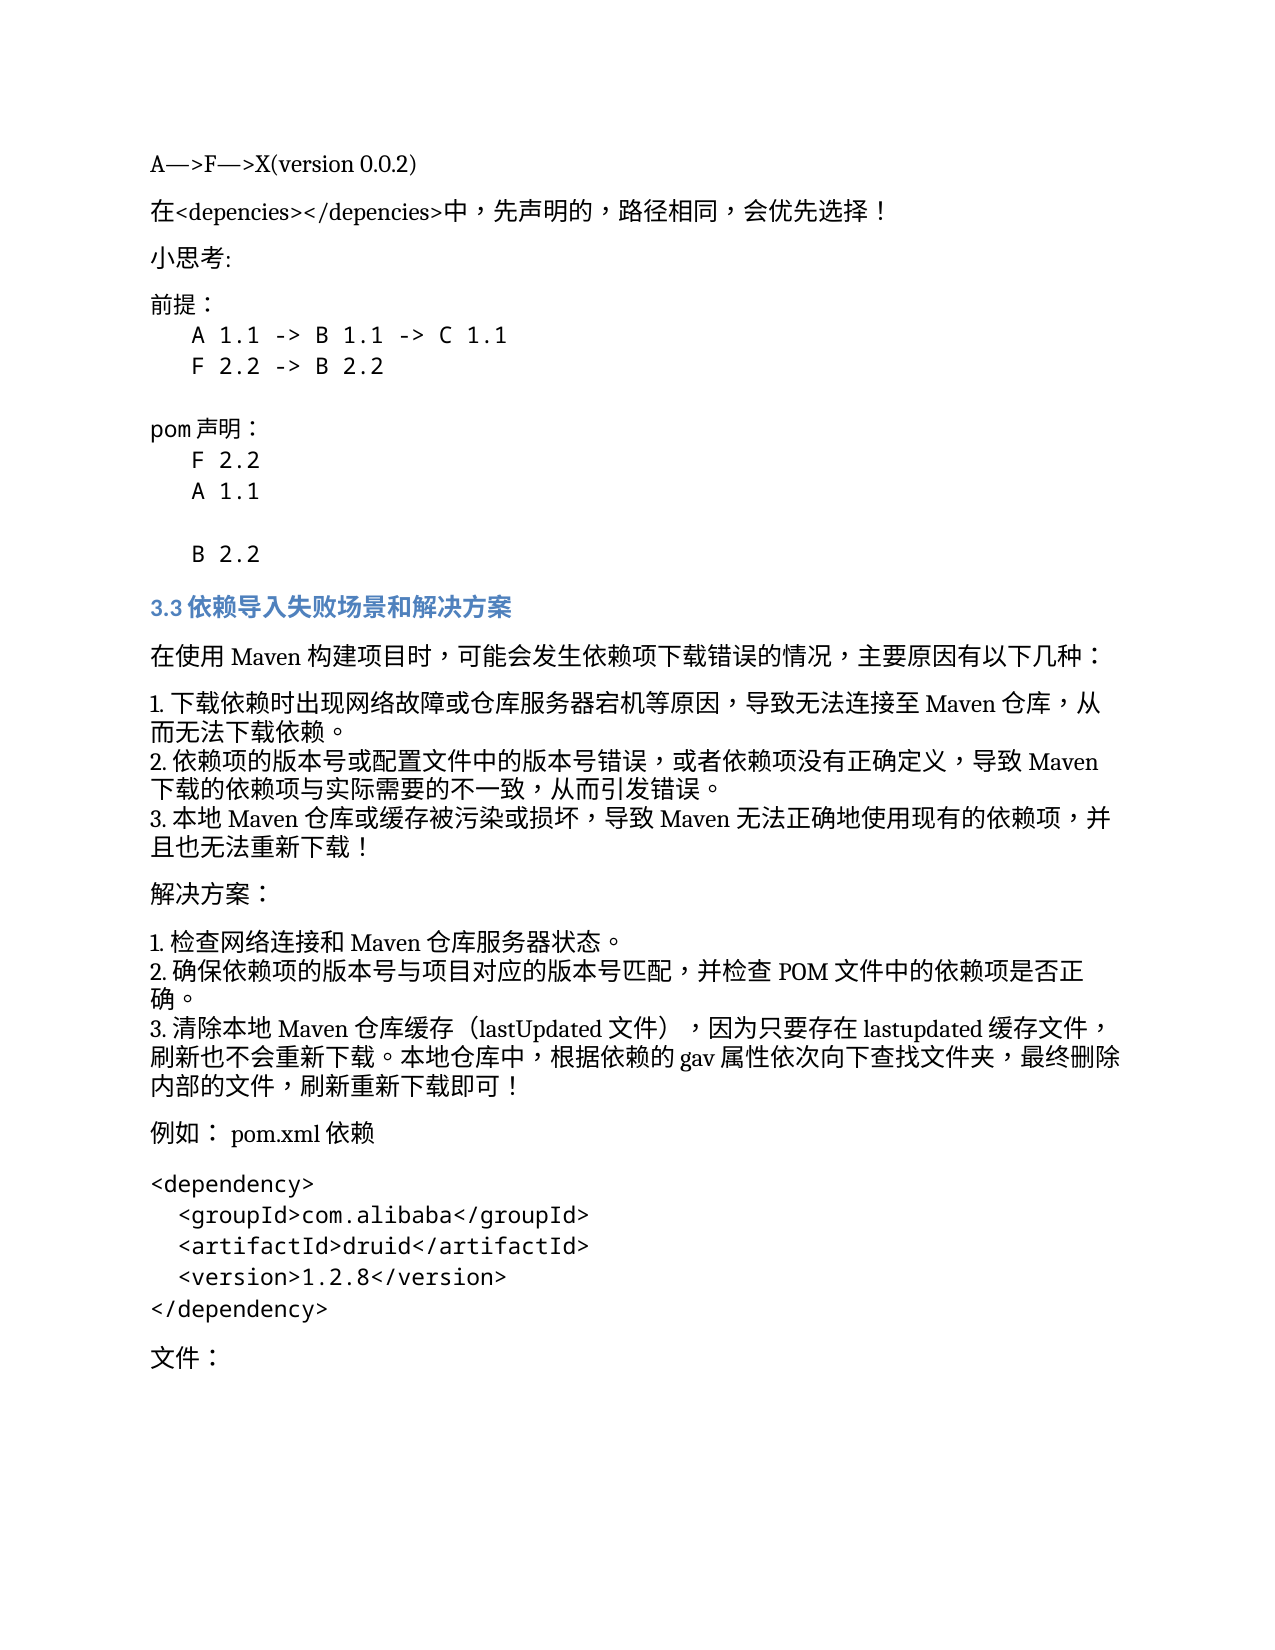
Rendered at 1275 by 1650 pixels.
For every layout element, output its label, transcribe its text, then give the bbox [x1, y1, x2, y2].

text 前提： A 1.1 -> B 1.1 -> C 1.1 F 2.2 -> B 2.2 pom声明： F 2.2 A 1.1 B 2.2 [150, 292, 1125, 569]
text <dependency> <groupId>com.alibaba</groupId> <artifactId>druid</artifactId> <version>1.2.8</version> </dependency> [150, 1167, 1125, 1324]
text 小思考: [150, 245, 1125, 274]
text 在使用 Maven 构建项目时，可能会发生依赖项下载错误的情况，主要原因有以下几种： [150, 642, 1125, 671]
subtitle 3.3 依赖导入失败场景和解决方案 [150, 590, 1125, 624]
text A—>F—>X(version 0.0.2) [150, 150, 1125, 179]
text 文件： [150, 1344, 1125, 1373]
text 1. 检查网络连接和 Maven 仓库服务器状态。 2. 确保依赖项的版本号与项目对应的版本号匹配，并检查 POM 文件中的依赖项是否正确。 3. 清除本地 Maven 仓库缓存（lastUpdated 文件），因为只要存在lastupdated缓存文件，刷新也不会重新下载。本地仓库中，根据依赖的gav属性依次向下查找文件夹，最终删除内部的文件，刷新重新下载即可！ [150, 929, 1125, 1101]
text 在<depencies></depencies>中，先声明的，路径相同，会优先选择！ [150, 197, 1125, 226]
text 1. 下载依赖时出现网络故障或仓库服务器宕机等原因，导致无法连接至 Maven 仓库，从而无法下载依赖。 2. 依赖项的版本号或配置文件中的版本号错误，或者依赖项没有正确定义，导致 Maven 下载的依赖项与实际需要的不一致，从而引发错误。 3. 本地 Maven 仓库或缓存被污染或损坏，导致 Maven 无法正确地使用现有的依赖项，并且也无法重新下载！ [150, 690, 1125, 862]
text 例如： pom.xml依赖 [150, 1120, 1125, 1149]
text 解决方案： [150, 881, 1125, 910]
